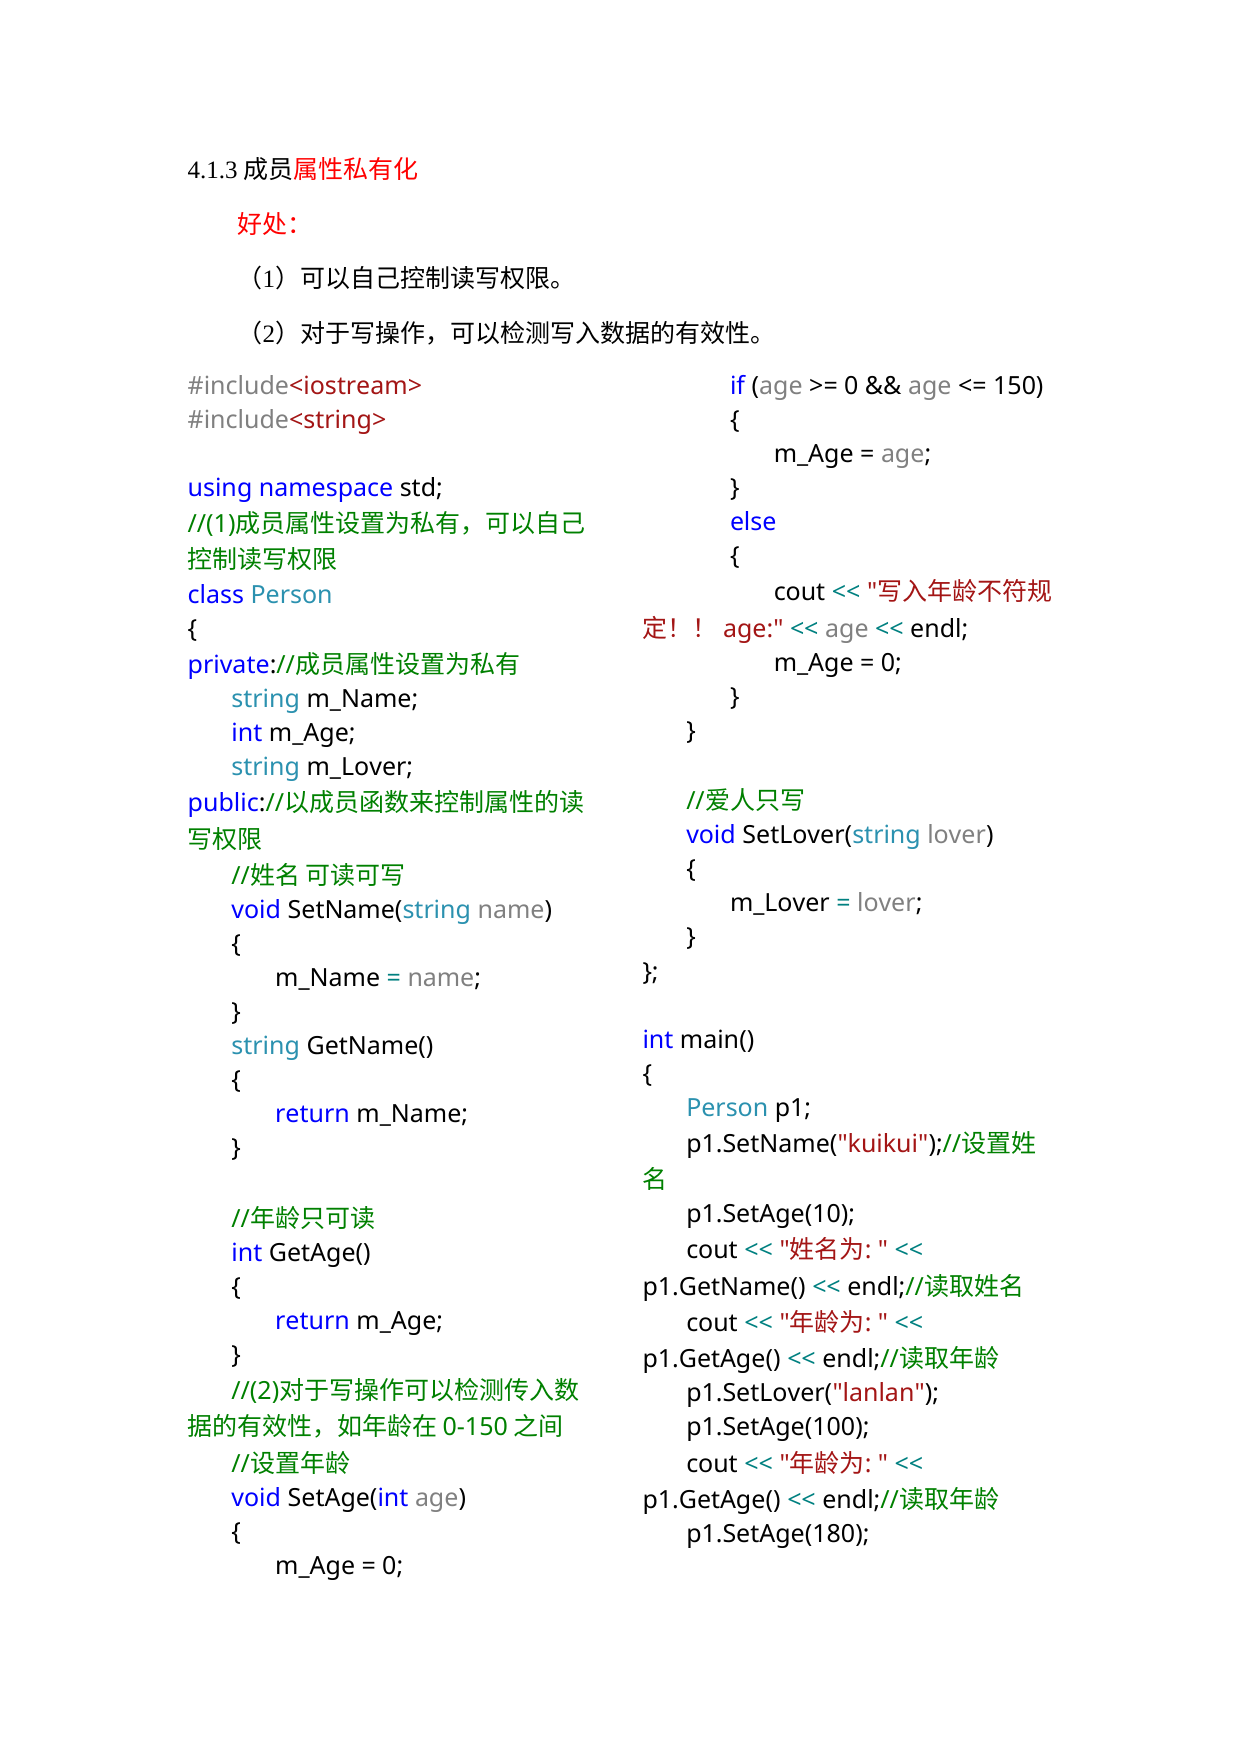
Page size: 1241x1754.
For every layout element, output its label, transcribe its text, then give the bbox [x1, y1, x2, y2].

text //设置年龄 [187, 1443, 598, 1479]
text （2）对于写操作，可以检测写入数据的有效性。 [187, 313, 1053, 349]
text string m_Name; [187, 681, 598, 715]
text p1.SetAge(180); [642, 1516, 1053, 1550]
text （1）可以自己控制读写权限。 [187, 259, 1053, 295]
text //(2)对于写操作可以检测传入数据的有效性，如年龄在0-150之间 [187, 1371, 598, 1443]
text private://成员属性设置为私有 [187, 644, 598, 681]
text { [642, 851, 1053, 885]
text int main() [642, 1021, 1053, 1055]
text { [642, 538, 1053, 572]
text m_Name = name; [187, 960, 598, 994]
text { [642, 402, 1053, 436]
text m_Age = age; [642, 436, 1053, 470]
text } [642, 678, 1053, 712]
text m_Age = 0; [187, 1547, 598, 1582]
text int m_Age; [187, 715, 598, 749]
text p1.SetName("kuikui");//设置姓名 [642, 1123, 1053, 1196]
text string GetName() [187, 1028, 598, 1062]
text #include<string> [187, 402, 598, 436]
text 好处： [187, 204, 1053, 241]
text { [187, 1268, 598, 1302]
text public://以成员函数来控制属性的读写权限 [187, 783, 598, 855]
text m_Lover = lover; [642, 885, 1053, 919]
text m_Age = 0; [642, 644, 1053, 678]
text { [187, 1062, 598, 1096]
text { [187, 1513, 598, 1547]
text } [642, 712, 1053, 747]
text if (age >= 0 && age <= 150) [642, 367, 1053, 402]
text } [187, 1337, 598, 1371]
text p1.SetLover("lanlan"); [642, 1375, 1053, 1409]
text } [187, 994, 598, 1028]
text void SetLover(string lover) [642, 817, 1053, 851]
text } [642, 470, 1053, 504]
text return m_Name; [187, 1096, 598, 1130]
text cout << "写入年龄不符规定！！ age:" << age << endl; [642, 572, 1053, 644]
text void SetAge(int age) [187, 1479, 598, 1513]
text class Person [187, 576, 598, 610]
text }; [642, 953, 1053, 987]
text void SetName(string name) [187, 892, 598, 926]
text using namespace std; [187, 470, 598, 504]
text return m_Age; [187, 1302, 598, 1337]
text cout << "年龄为: " << p1.GetAge() << endl;//读取年龄 [642, 1443, 1053, 1516]
text int GetAge() [187, 1234, 598, 1268]
text { [642, 1055, 1053, 1089]
text //年龄只可读 [187, 1198, 598, 1234]
text string m_Lover; [187, 749, 598, 783]
text //姓名 可读可写 [187, 855, 598, 892]
text } [187, 1130, 598, 1164]
text { [187, 926, 598, 960]
text //(1)成员属性设置为私有，可以自己控制读写权限 [187, 504, 598, 576]
text { [187, 610, 598, 644]
text p1.SetAge(10); [642, 1196, 1053, 1230]
text #include<iostream> [187, 367, 598, 402]
text cout << "年龄为: " << p1.GetAge() << endl;//读取年龄 [642, 1302, 1053, 1375]
text //爱人只写 [642, 781, 1053, 817]
text Person p1; [642, 1089, 1053, 1123]
text cout << "姓名为: " << p1.GetName() << endl;//读取姓名 [642, 1230, 1053, 1302]
text } [642, 919, 1053, 953]
text else [642, 504, 1053, 538]
text p1.SetAge(100); [642, 1409, 1053, 1443]
text 4.1.3 成员属性私有化 [187, 150, 1053, 186]
